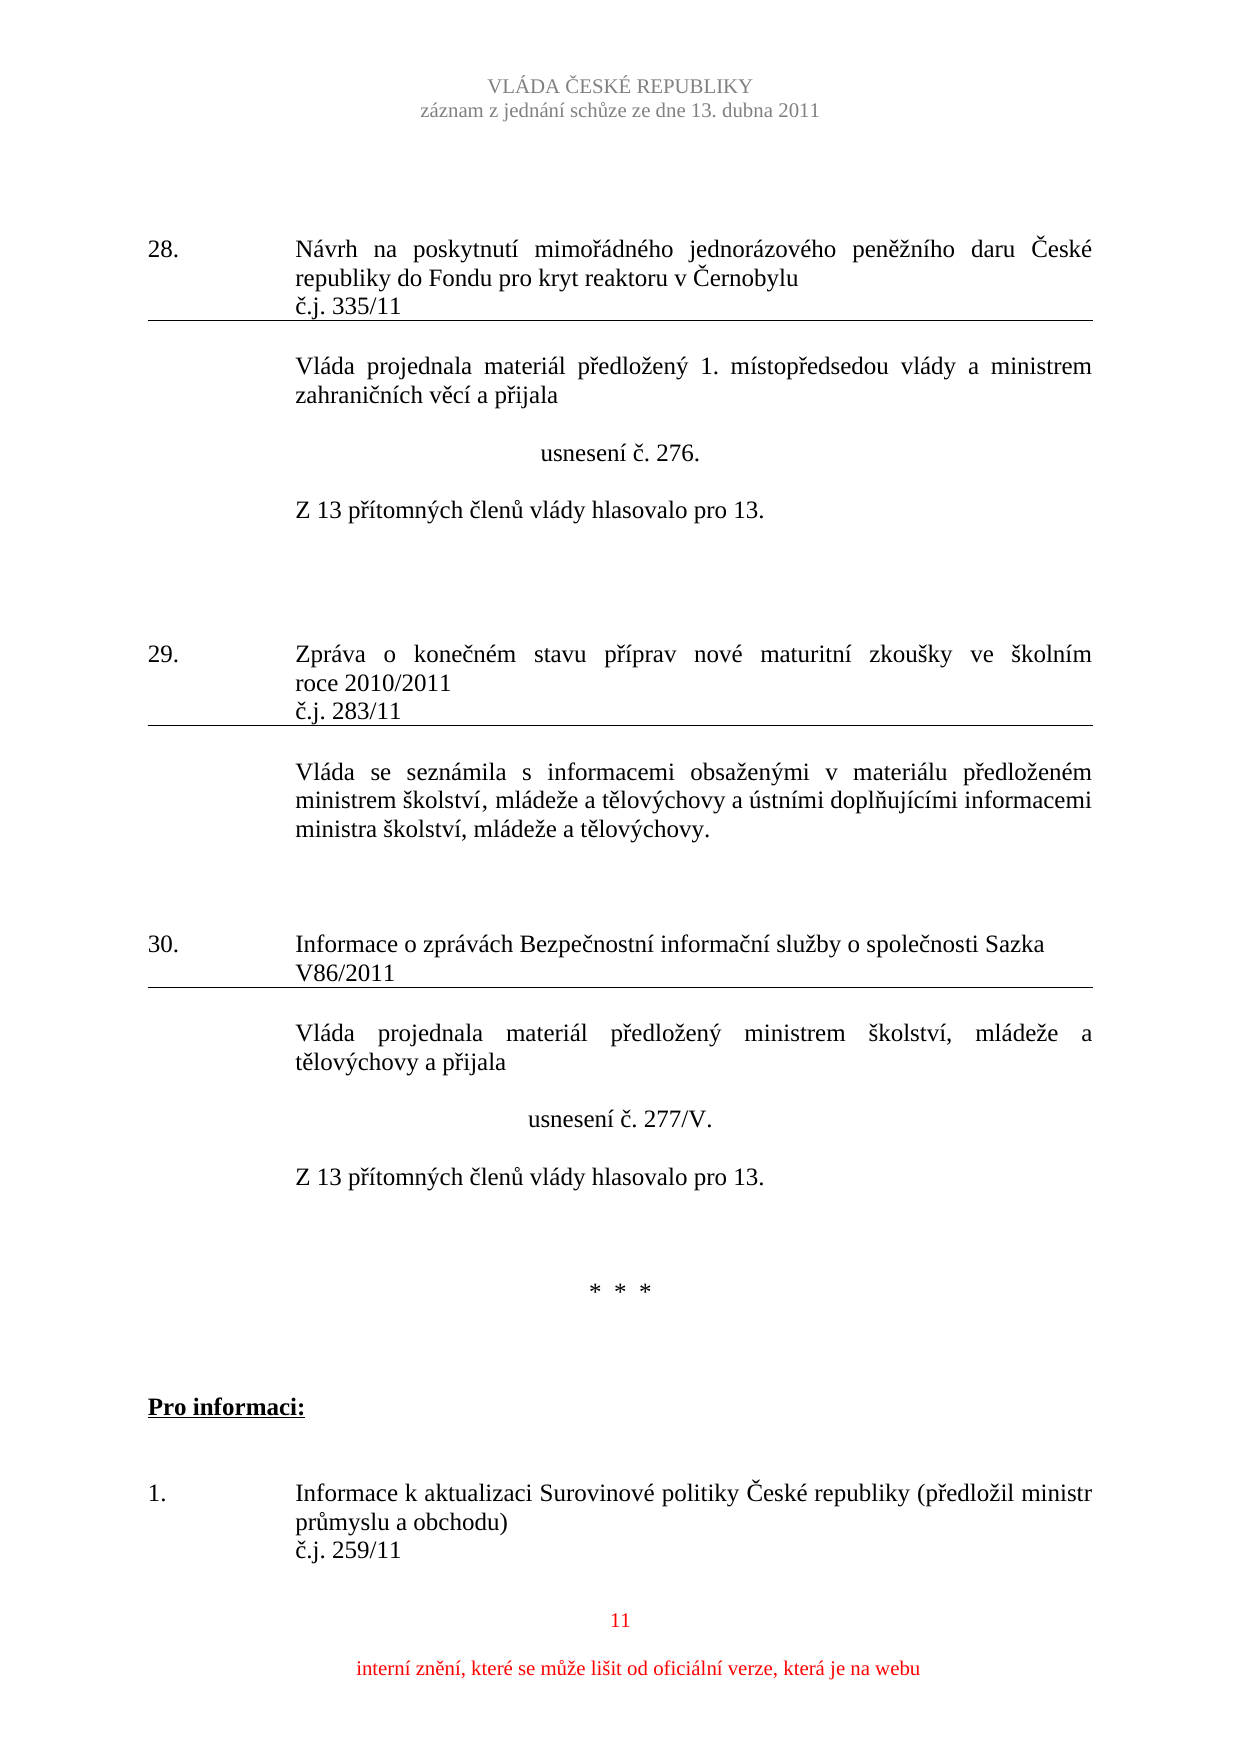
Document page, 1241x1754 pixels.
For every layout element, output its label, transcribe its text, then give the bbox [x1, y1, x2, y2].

text Z 13 přítomných členů vlády hlasovalo pro 13. [148, 495, 1093, 524]
text Pro informaci: [148, 1392, 1093, 1420]
text Vláda se seznámila s informacemi obsaženými v materiálu předloženém ministrem školství‚ mládeže a tělovýchovy a ústními doplňujícími informacemi ministra školství, mládeže a tělovýchovy. [148, 757, 1093, 843]
text 1. Informace k aktualizaci Surovinové politiky České republiky (předložil ministr průmyslu a obchodu) [148, 1478, 1093, 1535]
text usnesení č. 276. [148, 438, 1093, 466]
text 30. Informace o zprávách Bezpečnostní informační služby o společnosti Sazka [148, 929, 1093, 958]
text č.j. 335/11 [148, 291, 1093, 320]
text č.j. 259/11 [148, 1535, 1093, 1564]
text usnesení č. 277/V. [148, 1104, 1093, 1133]
text Z 13 přítomných členů vlády hlasovalo pro 13. [148, 1162, 1093, 1190]
text 28. Návrh na poskytnutí mimořádného jednorázového peněžního daru České republiky do Fondu pro kryt reaktoru v Černobylu [148, 234, 1093, 291]
text * * * [148, 1277, 1093, 1305]
text Vláda projednala materiál předložený 1. místopředsedou vlády a ministrem zahraničních věcí a přijala [148, 351, 1093, 409]
text č.j. 283/11 [148, 696, 1093, 725]
text 29. Zpráva o konečném stavu příprav nové maturitní zkoušky ve školním roce 2010/2011 [148, 639, 1093, 696]
text Vláda projednala materiál předložený ministrem školství, mládeže a tělovýchovy a přijala [148, 1018, 1093, 1075]
text V86/2011 [148, 958, 1093, 987]
